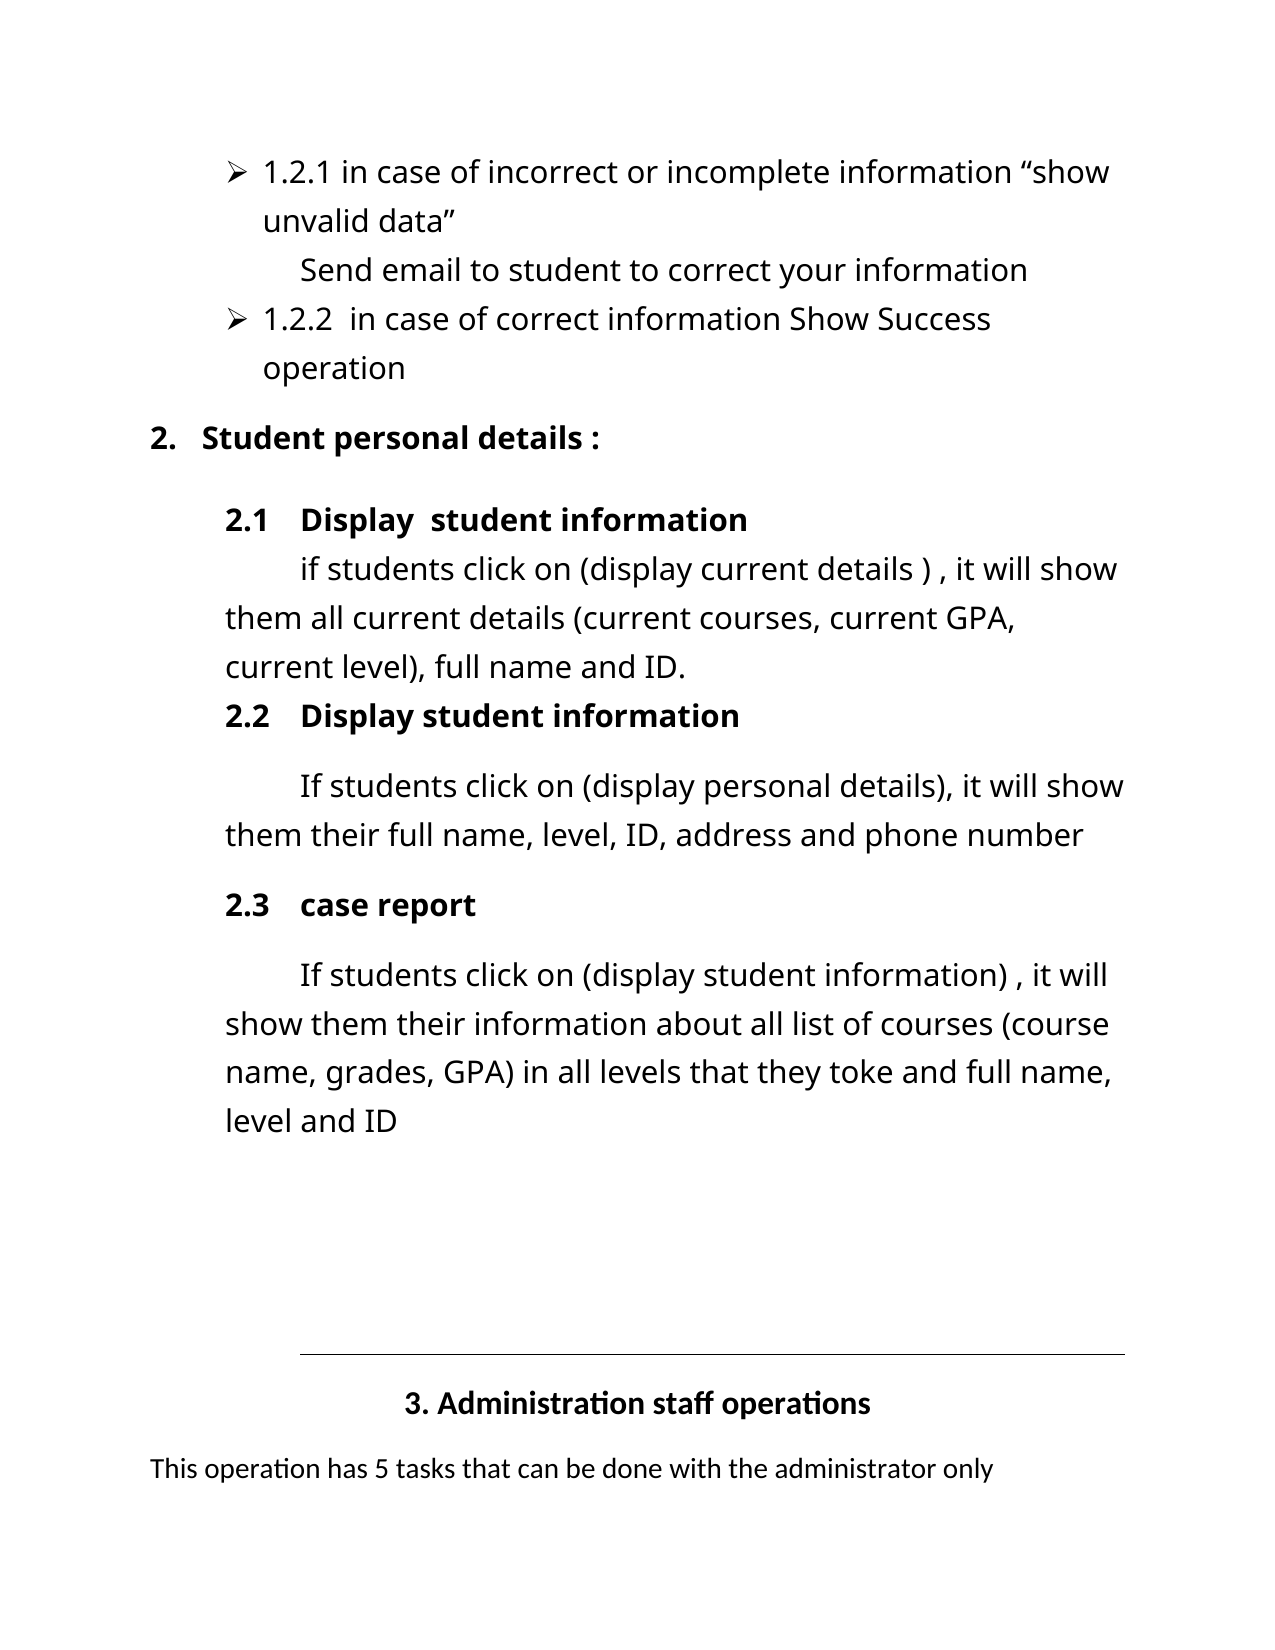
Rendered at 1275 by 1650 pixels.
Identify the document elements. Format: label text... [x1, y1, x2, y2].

text If students click on (display personal details), it will show them their full name, level, ID, address and phone number [225, 764, 1125, 856]
list 1.2.2 in case of correct information Show Success operation [225, 297, 1125, 388]
list if students click on (display current details ) , it will show them all current details (current courses, current GPA, current level), full name and ID. [225, 547, 1125, 688]
text 2. Student personal details : [150, 416, 1125, 458]
text This operation has 5 tasks that can be done with the administrator only [150, 1450, 1125, 1486]
list Send email to student to correct your information [262, 248, 1125, 291]
text If students click on (display student information) , it will show them their information about all list of courses (course name, grades, GPA) in all levels that they toke and full name, level and ID [225, 953, 1125, 1142]
text 3. Administration staff operations [150, 1382, 1125, 1423]
list case report [225, 883, 1125, 925]
list 1.2.1 in case of incorrect or incomplete information “show unvalid data” [225, 150, 1125, 242]
list Display student information [225, 498, 1125, 541]
list Display student information [225, 694, 1125, 737]
